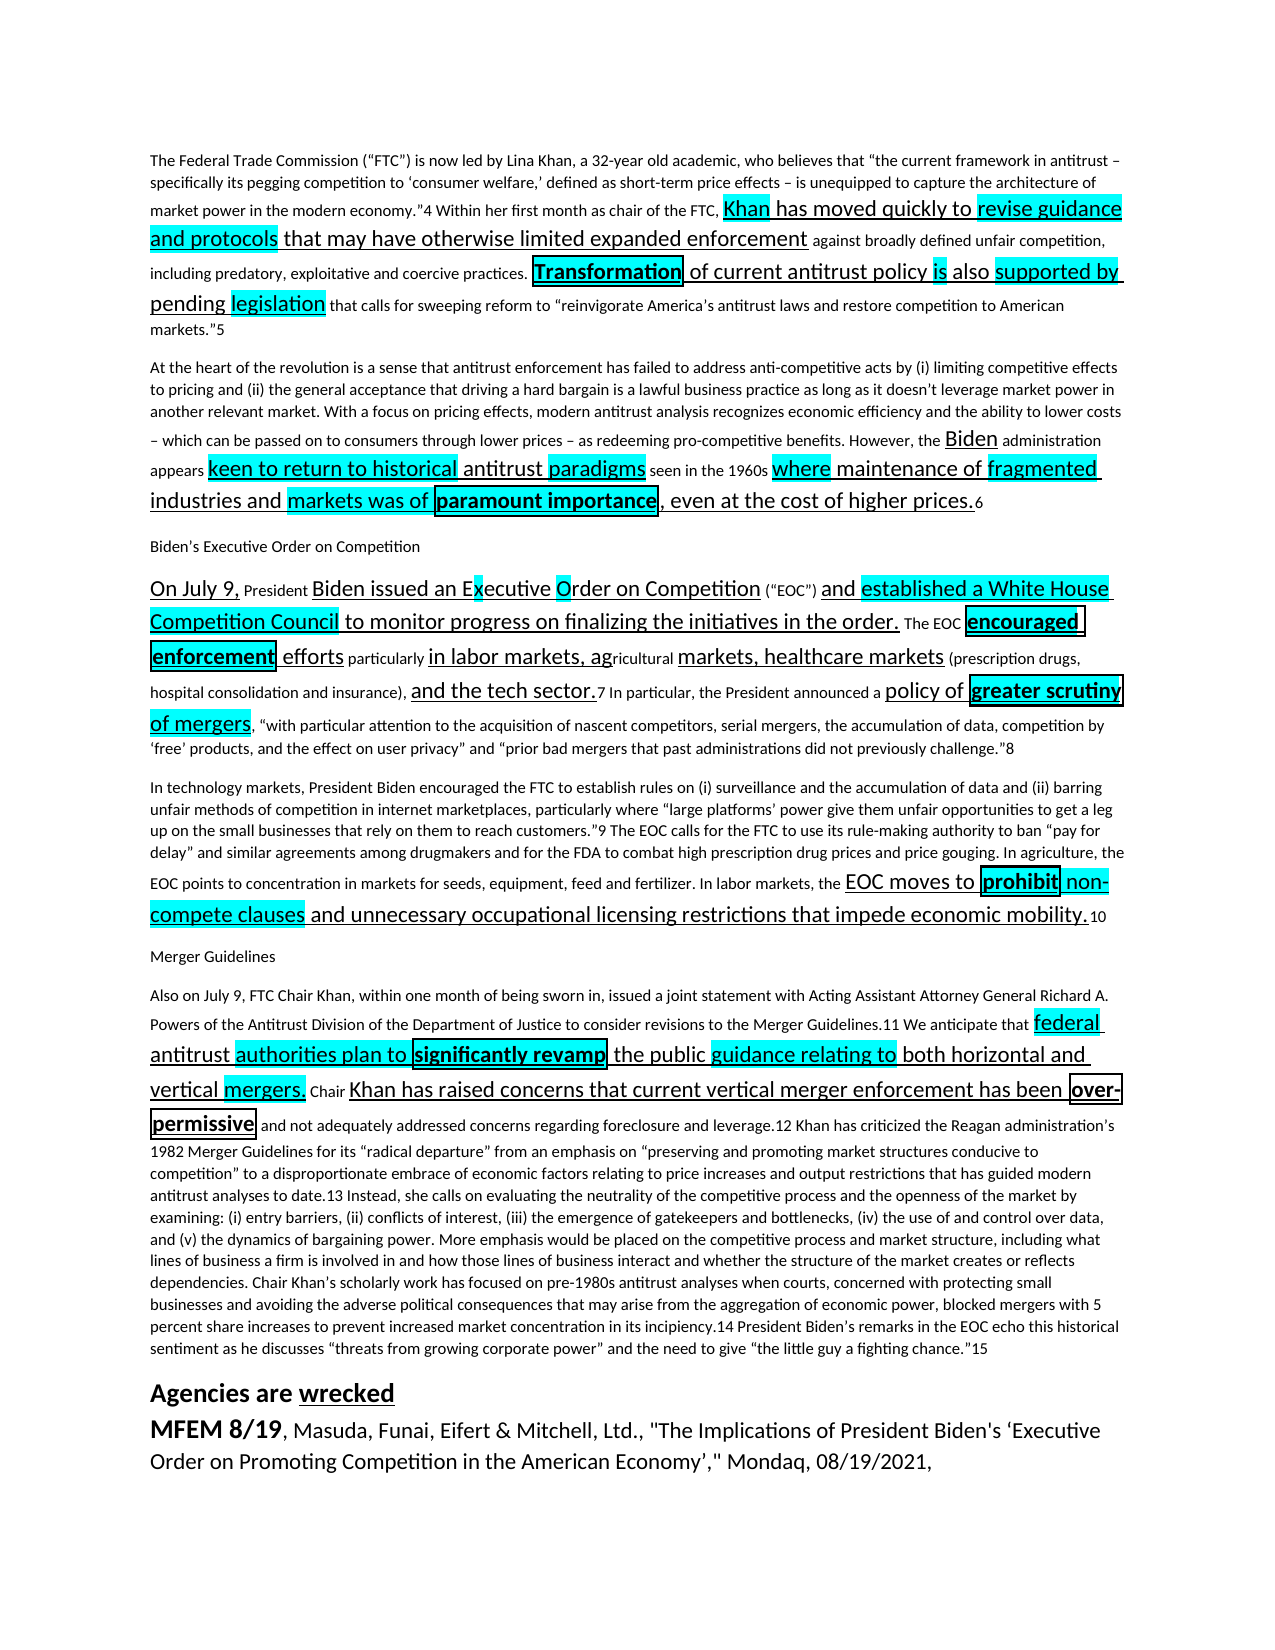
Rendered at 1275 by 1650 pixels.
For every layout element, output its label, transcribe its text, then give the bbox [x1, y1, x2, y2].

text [150, 1412, 1125, 1476]
text Merger Guidelines [150, 947, 1125, 967]
text The Federal Trade Commission (“FTC”) is now led by Lina Khan, a 32-year old academic, who believes that “the current framework in antitrust – specifically its pegging competition to ‘consumer welfare,’ defined as short-term price effects – is unequipped to capture the architecture of market power in the modern economy.”4 Within her first month as chair of the FTC, Khan has moved quickly to revise guidance and protocols that may have otherwise limited expanded enforcement against broadly defined unfair competition, including predatory, exploitative and coercive practices. Transformation of current antitrust policy is also supported by pending legislation that calls for sweeping reform to “reinvigorate America’s antitrust laws and restore competition to American markets.”5 [150, 150, 1125, 339]
text Biden’s Executive Order on Competition [150, 536, 1125, 556]
text At the heart of the revolution is a sense that antitrust enforcement has failed to address anti-competitive acts by (i) limiting competitive effects to pricing and (ii) the general acceptance that driving a hard bargain is a lawful business practice as long as it doesn’t leverage market power in another relevant market. With a focus on pricing effects, modern antitrust analysis recognizes economic efficiency and the ability to lower costs – which can be passed on to consumers through lower prices – as redeeming pro-competitive benefits. However, the Biden administration appears keen to return to historical antitrust paradigms seen in the 1960s where maintenance of fragmented industries and markets was of paramount importance, even at the cost of higher prices.6 [150, 358, 1125, 517]
subtitle Agencies are wrecked [150, 1377, 1125, 1410]
text On July 9, President Biden issued an Executive Order on Competition (“EOC”) and established a White House Competition Council to monitor progress on finalizing the initiatives in the order. The EOC encouraged enforcement efforts particularly in labor markets, agricultural markets, healthcare markets (prescription drugs, hospital consolidation and insurance), and the tech sector.7 In particular, the President announced a policy of greater scrutiny of mergers, “with particular attention to the acquisition of nascent competitors, serial mergers, the accumulation of data, competition by ‘free’ products, and the effect on user privacy” and “prior bad mergers that past administrations did not previously challenge.”8 [150, 574, 1125, 759]
text In technology markets, President Biden encouraged the FTC to establish rules on (i) surveillance and the accumulation of data and (ii) barring unfair methods of competition in internet marketplaces, particularly where “large platforms’ power give them unfair opportunities to get a leg up on the small businesses that rely on them to reach customers.”9 The EOC calls for the FTC to use its rule-making authority to ban “pay for delay” and similar agreements among drugmakers and for the FDA to combat high prescription drug prices and price gouging. In agriculture, the EOC points to concentration in markets for seeds, equipment, feed and fertilizer. In labor markets, the EOC moves to prohibit non-compete clauses and unnecessary occupational licensing restrictions that impede economic mobility.10 [150, 777, 1125, 928]
text Also on July 9, FTC Chair Khan, within one month of being sworn in, issued a joint statement with Acting Assistant Attorney General Richard A. Powers of the Antitrust Division of the Department of Justice to consider revisions to the Merger Guidelines.11 We anticipate that federal antitrust authorities plan to significantly revamp the public guidance relating to both horizontal and vertical mergers. Chair Khan has raised concerns that current vertical merger enforcement has been over-permissive and not adequately addressed concerns regarding foreclosure and leverage.12 Khan has criticized the Reagan administration’s 1982 Merger Guidelines for its “radical departure” from an emphasis on “preserving and promoting market structures conducive to competition” to a disproportionate embrace of economic factors relating to price increases and output restrictions that has guided modern antitrust analyses to date.13 Instead, she calls on evaluating the neutrality of the competitive process and the openness of the market by examining: (i) entry barriers, (ii) conflicts of interest, (iii) the emergence of gatekeepers and bottlenecks, (iv) the use of and control over data, and (v) the dynamics of bargaining power. More emphasis would be placed on the competitive process and market structure, including what lines of business a firm is involved in and how those lines of business interact and whether the structure of the market creates or reflects dependencies. Chair Khan’s scholarly work has focused on pre-1980s antitrust analyses when courts, concerned with protecting small businesses and avoiding the adverse political consequences that may arise from the aggregation of economic power, blocked mergers with 5 percent share increases to prevent increased market concentration in its incipiency.14 President Biden’s remarks in the EOC echo this historical sentiment as he discusses “threats from growing corporate power” and the need to give “the little guy a fighting chance.”15 [150, 985, 1125, 1358]
